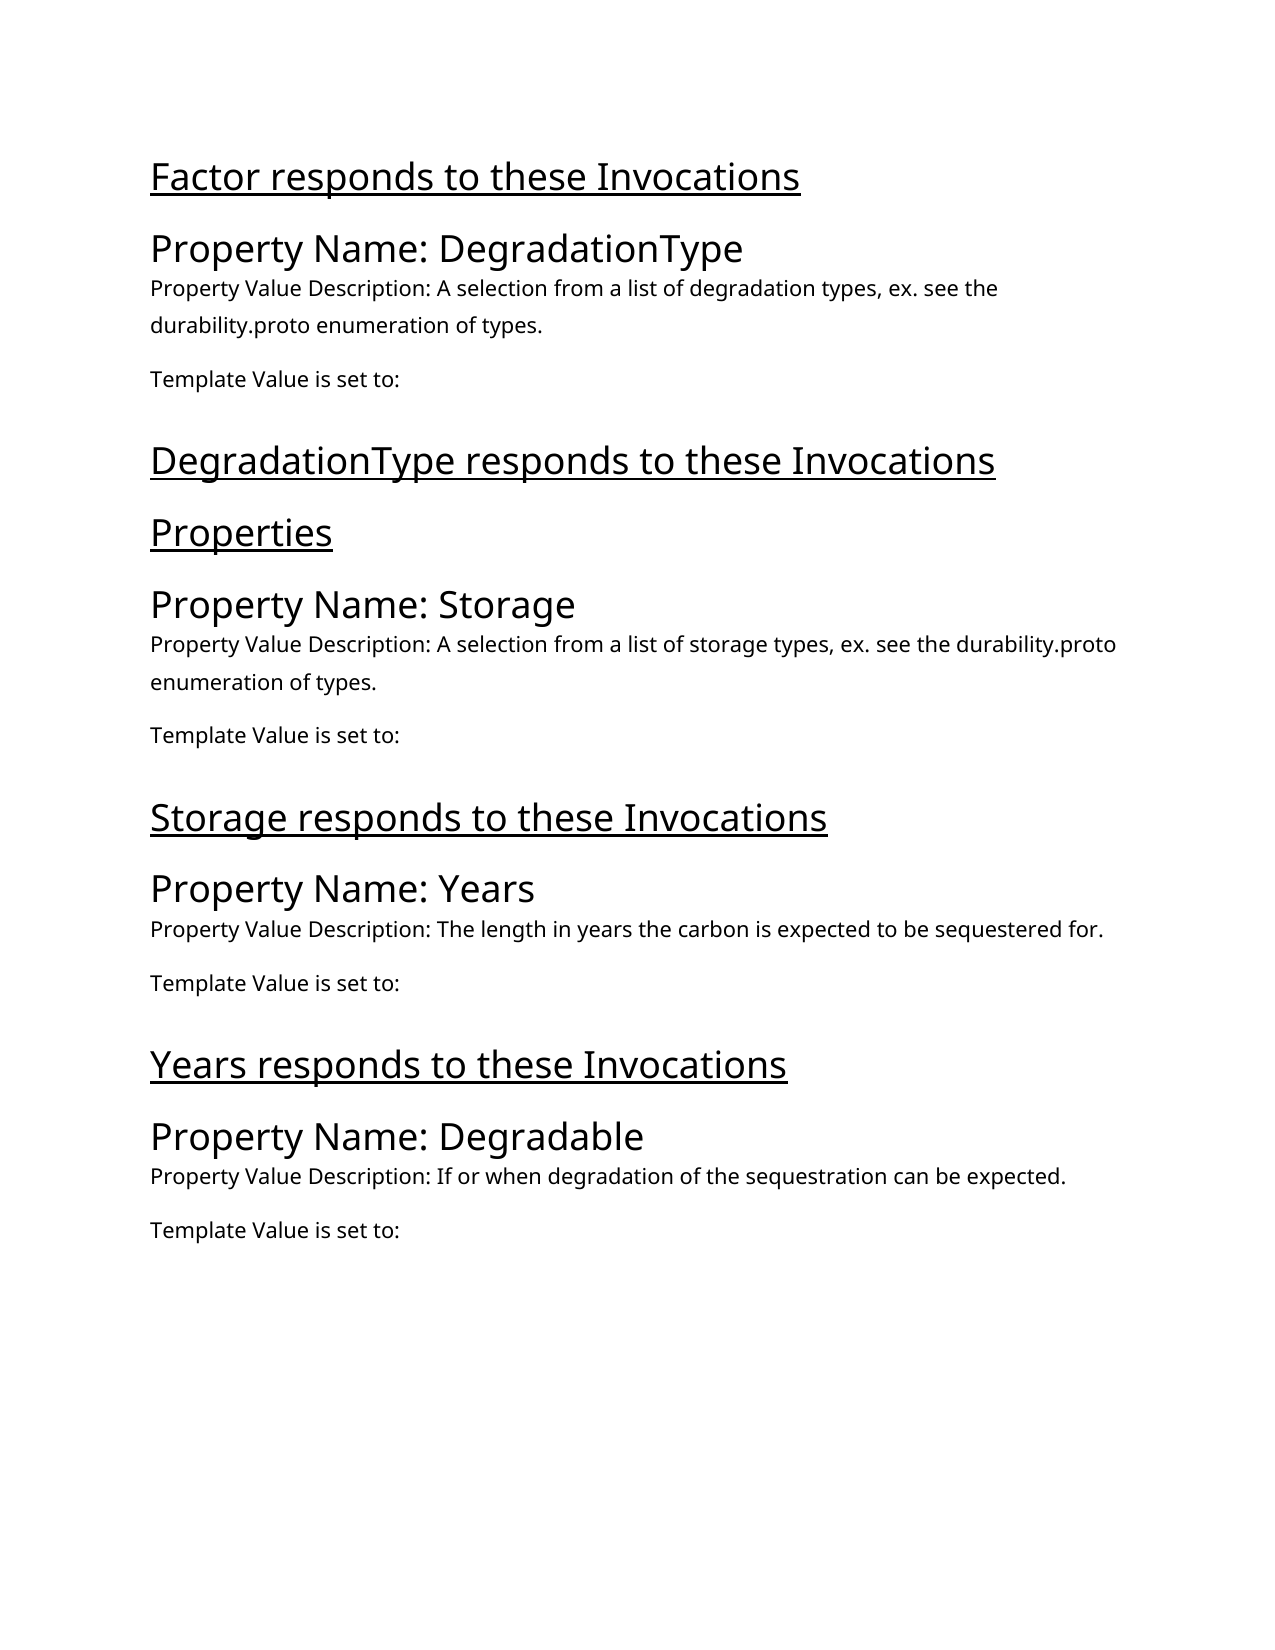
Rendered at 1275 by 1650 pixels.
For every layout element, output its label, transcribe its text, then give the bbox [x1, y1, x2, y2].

text Template Value is set to: [150, 364, 1125, 394]
text Template Value is set to: [150, 720, 1125, 750]
text Property Value Description: If or when degradation of the sequestration can be expected. [150, 1161, 1125, 1191]
text Template Value is set to: [150, 968, 1125, 997]
subtitle Property Name: DegradationType [150, 222, 1125, 273]
subtitle Years responds to these Invocations [150, 1038, 1125, 1089]
text Template Value is set to: [150, 1215, 1125, 1245]
subtitle Property Name: Degradable [150, 1110, 1125, 1161]
text Property Value Description: A selection from a list of degradation types, ex. see the durability.proto enumeration of types. [150, 273, 1125, 340]
text Property Value Description: The length in years the carbon is expected to be sequestered for. [150, 914, 1125, 943]
subtitle Property Name: Years [150, 863, 1125, 914]
subtitle Properties [150, 506, 1125, 557]
text Property Value Description: A selection from a list of storage types, ex. see the durability.proto enumeration of types. [150, 629, 1125, 696]
subtitle Storage responds to these Invocations [150, 791, 1125, 842]
subtitle DegradationType responds to these Invocations [150, 434, 1125, 486]
subtitle Factor responds to these Invocations [150, 150, 1125, 201]
subtitle Property Name: Storage [150, 578, 1125, 629]
